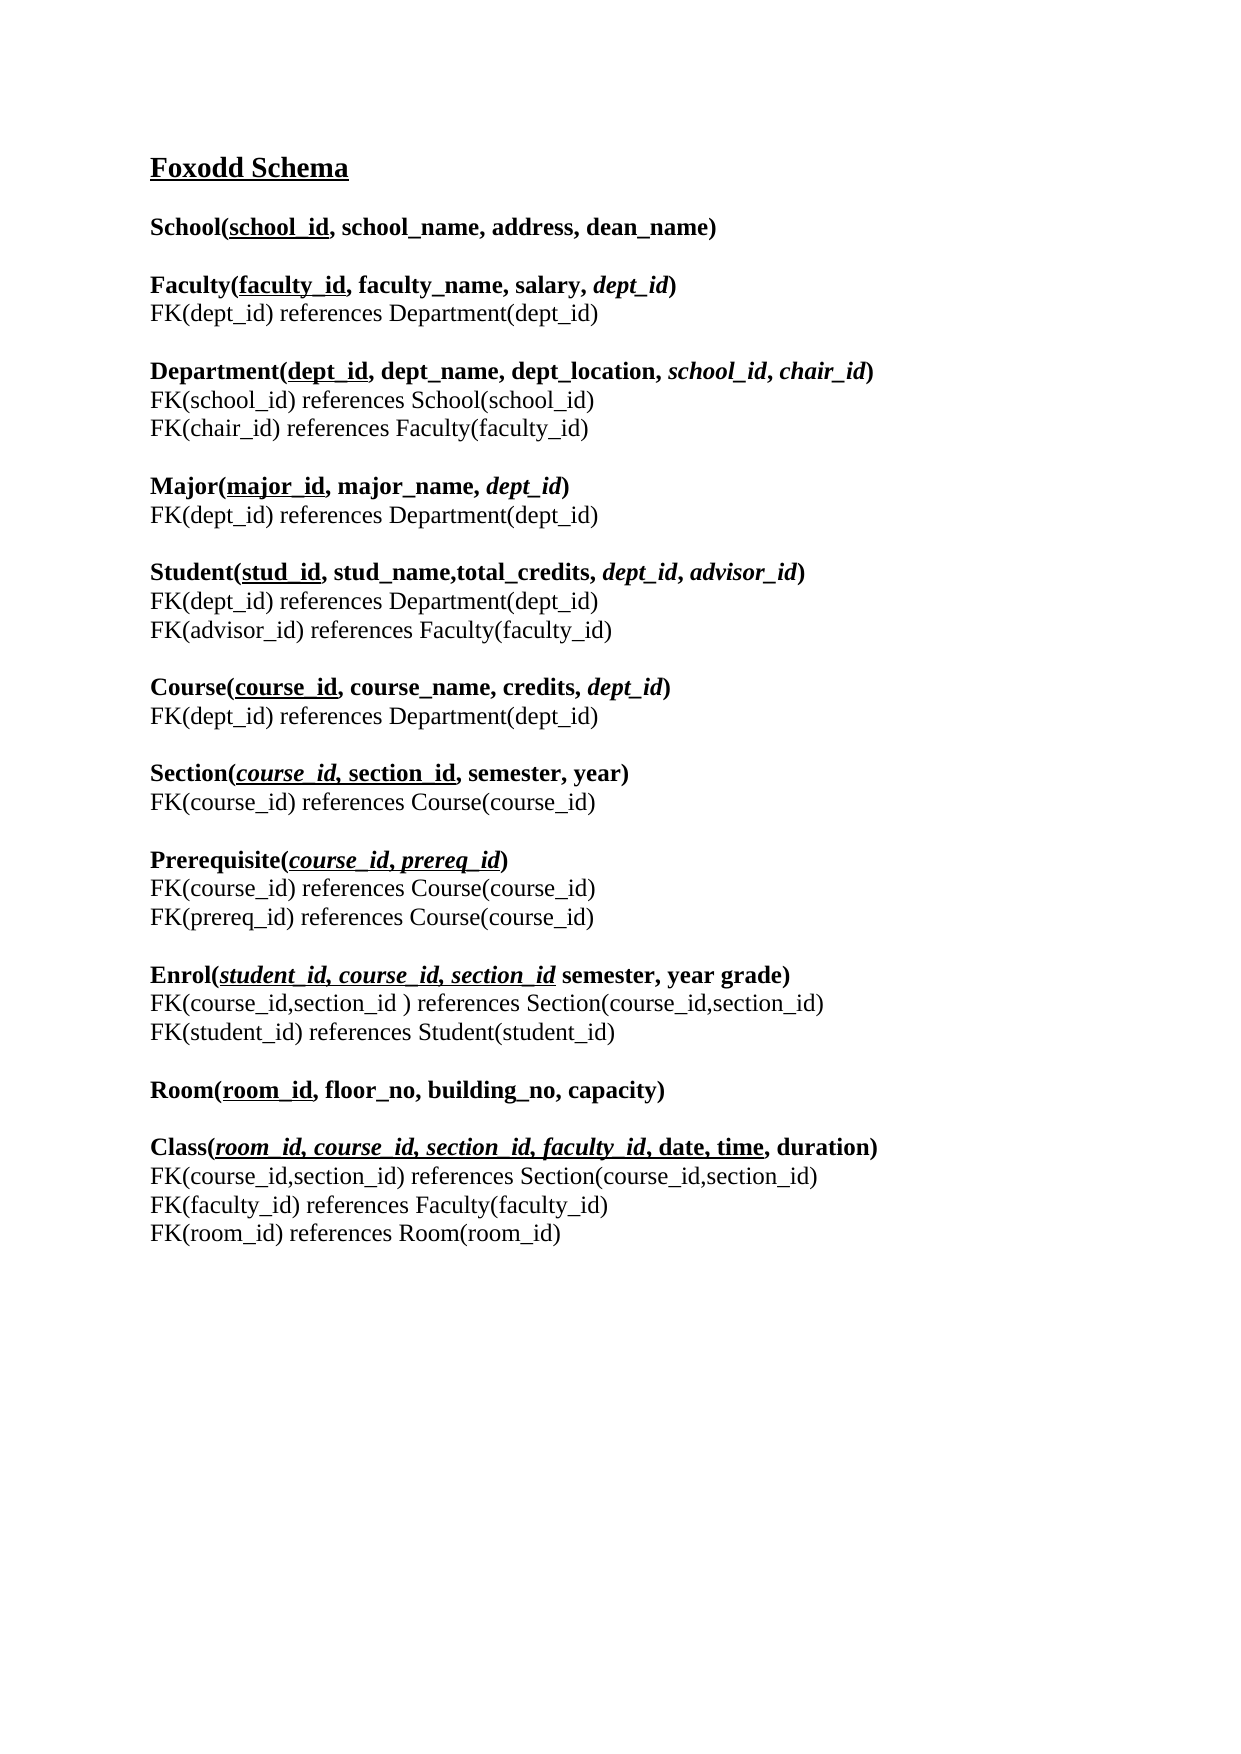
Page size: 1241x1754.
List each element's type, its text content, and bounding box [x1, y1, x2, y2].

text FK(chair_id) references Faculty(faculty_id) [150, 413, 1090, 442]
text FK(prereq_id) references Course(course_id) [150, 902, 1090, 931]
text FK(course_id) references Course(course_id) [150, 873, 1090, 902]
text FK(room_id) references Room(room_id) [150, 1218, 1090, 1247]
text FK(dept_id) references Department(dept_id) [150, 500, 1090, 528]
text Section(course_id, section_id, semester, year) [150, 758, 1090, 787]
text School(school_id, school_name, address, dean_name) [150, 212, 1090, 241]
text Prerequisite(course_id, prereq_id) [150, 845, 1090, 873]
text Class(room_id, course_id, section_id, faculty_id, date, time, duration) [150, 1132, 1090, 1161]
text Foxodd Schema [150, 150, 1090, 183]
text FK(student_id) references Student(student_id) [150, 1017, 1090, 1046]
text FK(school_id) references School(school_id) [150, 385, 1090, 413]
text FK(dept_id) references Department(dept_id) [150, 701, 1090, 730]
text Course(course_id, course_name, credits, dept_id) [150, 672, 1090, 701]
text Enrol(student_id, course_id, section_id semester, year grade) [150, 960, 1090, 988]
text FK(course_id) references Course(course_id) [150, 787, 1090, 816]
text FK(dept_id) references Department(dept_id) [150, 298, 1090, 327]
text Department(dept_id, dept_name, dept_location, school_id, chair_id) [150, 356, 1090, 385]
text FK(advisor_id) references Faculty(faculty_id) [150, 615, 1090, 643]
text Faculty(faculty_id, faculty_name, salary, dept_id) [150, 270, 1090, 298]
text FK(course_id,section_id ) references Section(course_id,section_id) [150, 988, 1090, 1017]
text FK(faculty_id) references Faculty(faculty_id) [150, 1190, 1090, 1218]
text Student(stud_id, stud_name,total_credits, dept_id, advisor_id) [150, 557, 1090, 586]
text Major(major_id, major_name, dept_id) [150, 471, 1090, 500]
text FK(course_id,section_id) references Section(course_id,section_id) [150, 1161, 1090, 1190]
text FK(dept_id) references Department(dept_id) [150, 586, 1090, 615]
text Room(room_id, floor_no, building_no, capacity) [150, 1075, 1090, 1103]
